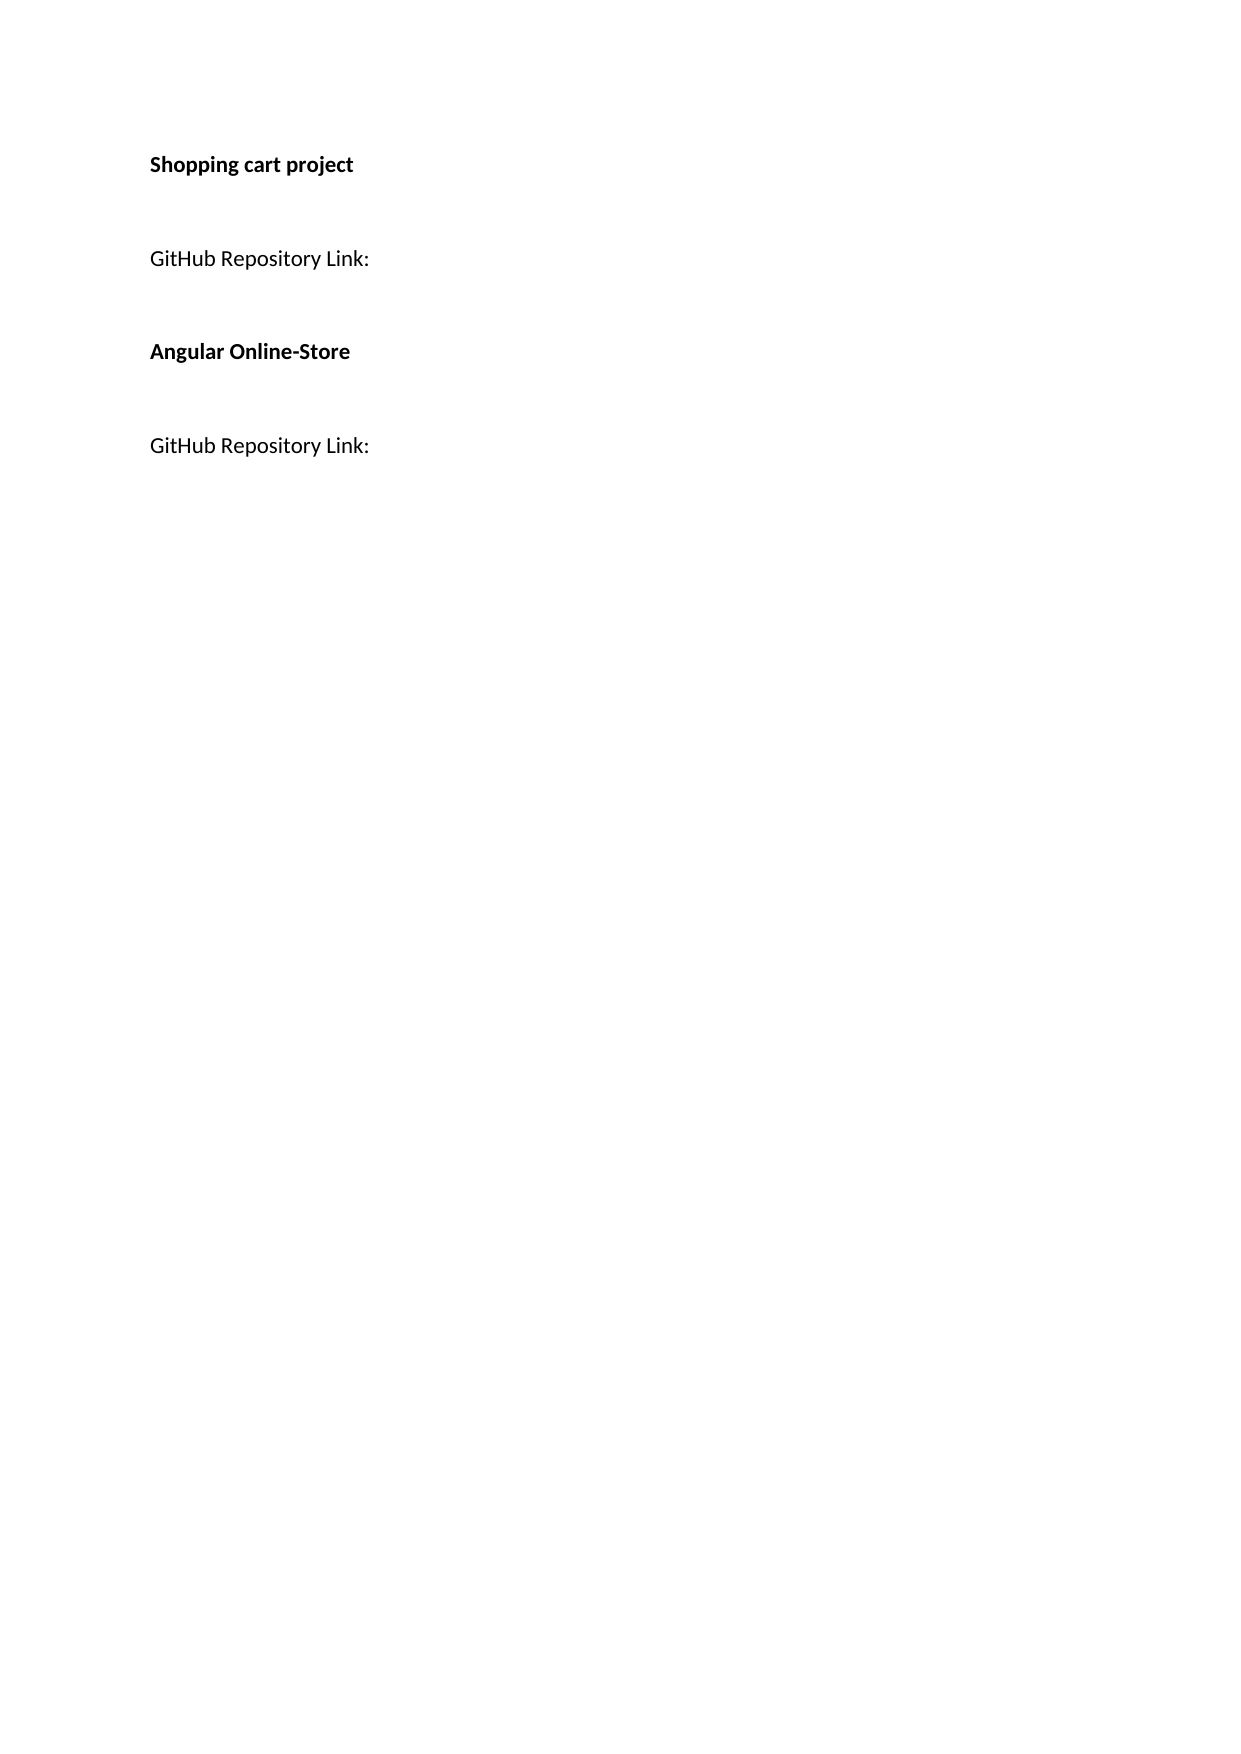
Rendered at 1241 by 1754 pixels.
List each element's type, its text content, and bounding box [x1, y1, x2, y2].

text GitHub Repository Link: [150, 431, 1090, 459]
text GitHub Repository Link: [150, 244, 1090, 272]
text Angular Online-Store [150, 337, 1090, 366]
text Shopping cart project [150, 150, 1090, 178]
